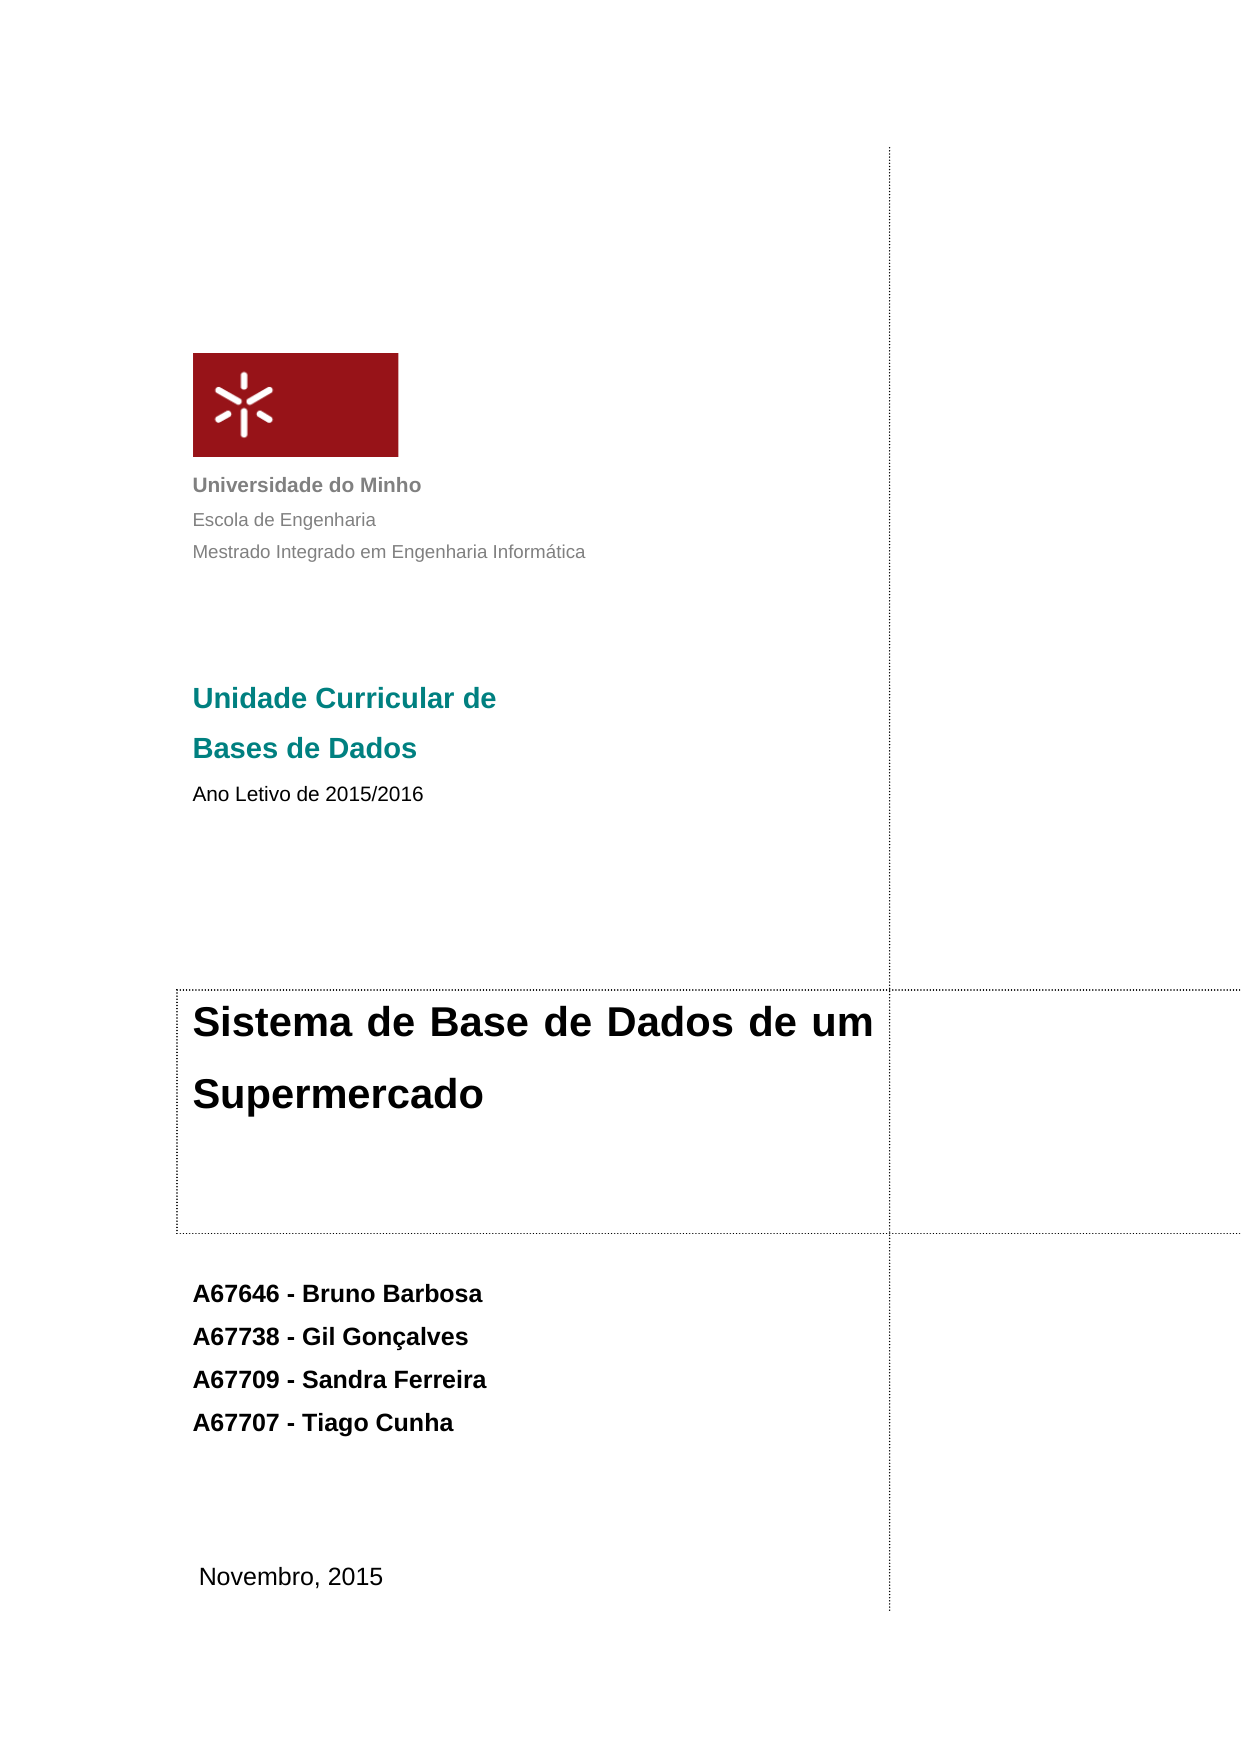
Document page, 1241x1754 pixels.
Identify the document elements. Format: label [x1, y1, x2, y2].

picture [192, 353, 399, 457]
